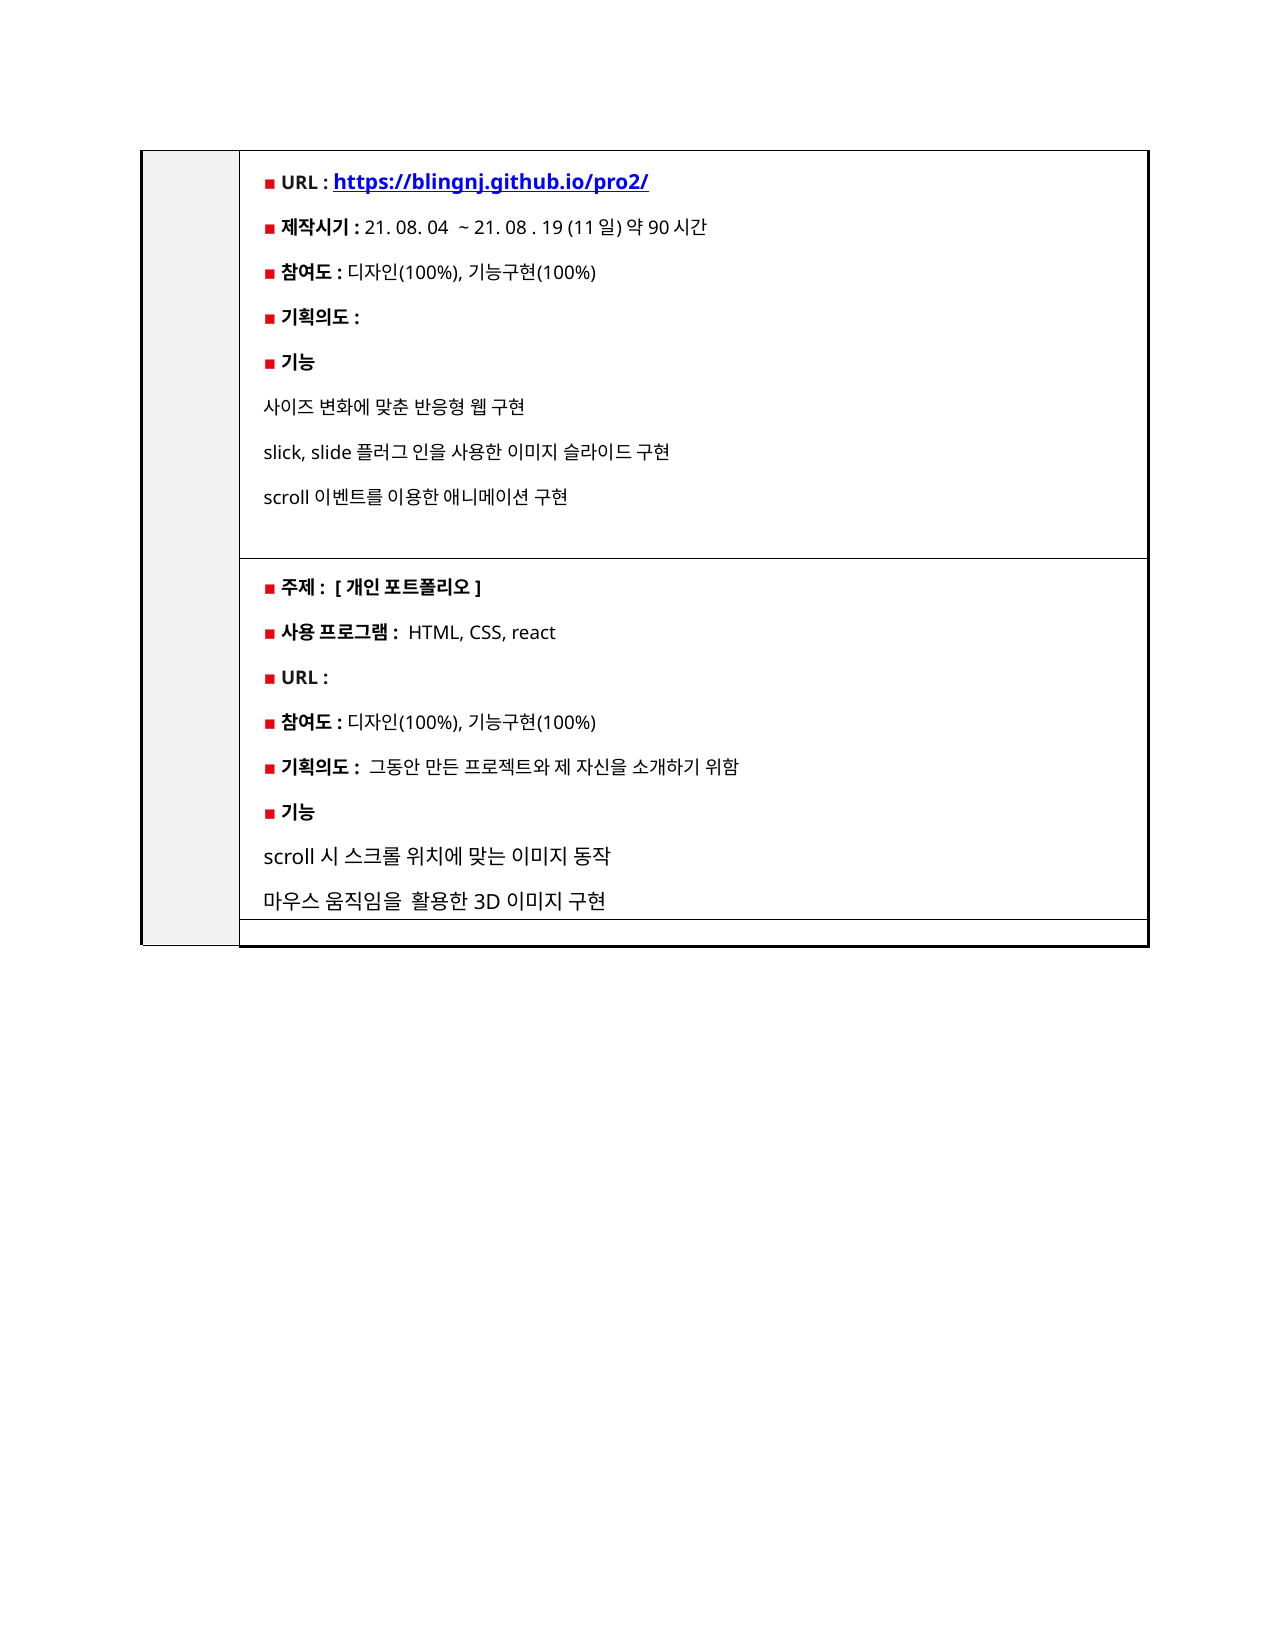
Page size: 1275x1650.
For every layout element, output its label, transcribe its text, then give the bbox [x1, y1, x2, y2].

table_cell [240, 151, 1147, 558]
table_cell ▪ 주제 : [ 개인 포트폴리오 ] ▪ 사용 프로그램 : HTML, CSS, react ▪ URL : ▪ 참여도 : 디자인(100%), 기능구현(100%) ▪ 기획의도 : 그동안 만든 프로젝트와 제 자신을 소개하기 위함 ▪ 기능 scroll 시 스크롤 위치에 맞는 이미지 동작 마우스 움직임을 활용한 3D 이미지 구현 [240, 559, 1147, 919]
table_cell [240, 920, 1147, 944]
